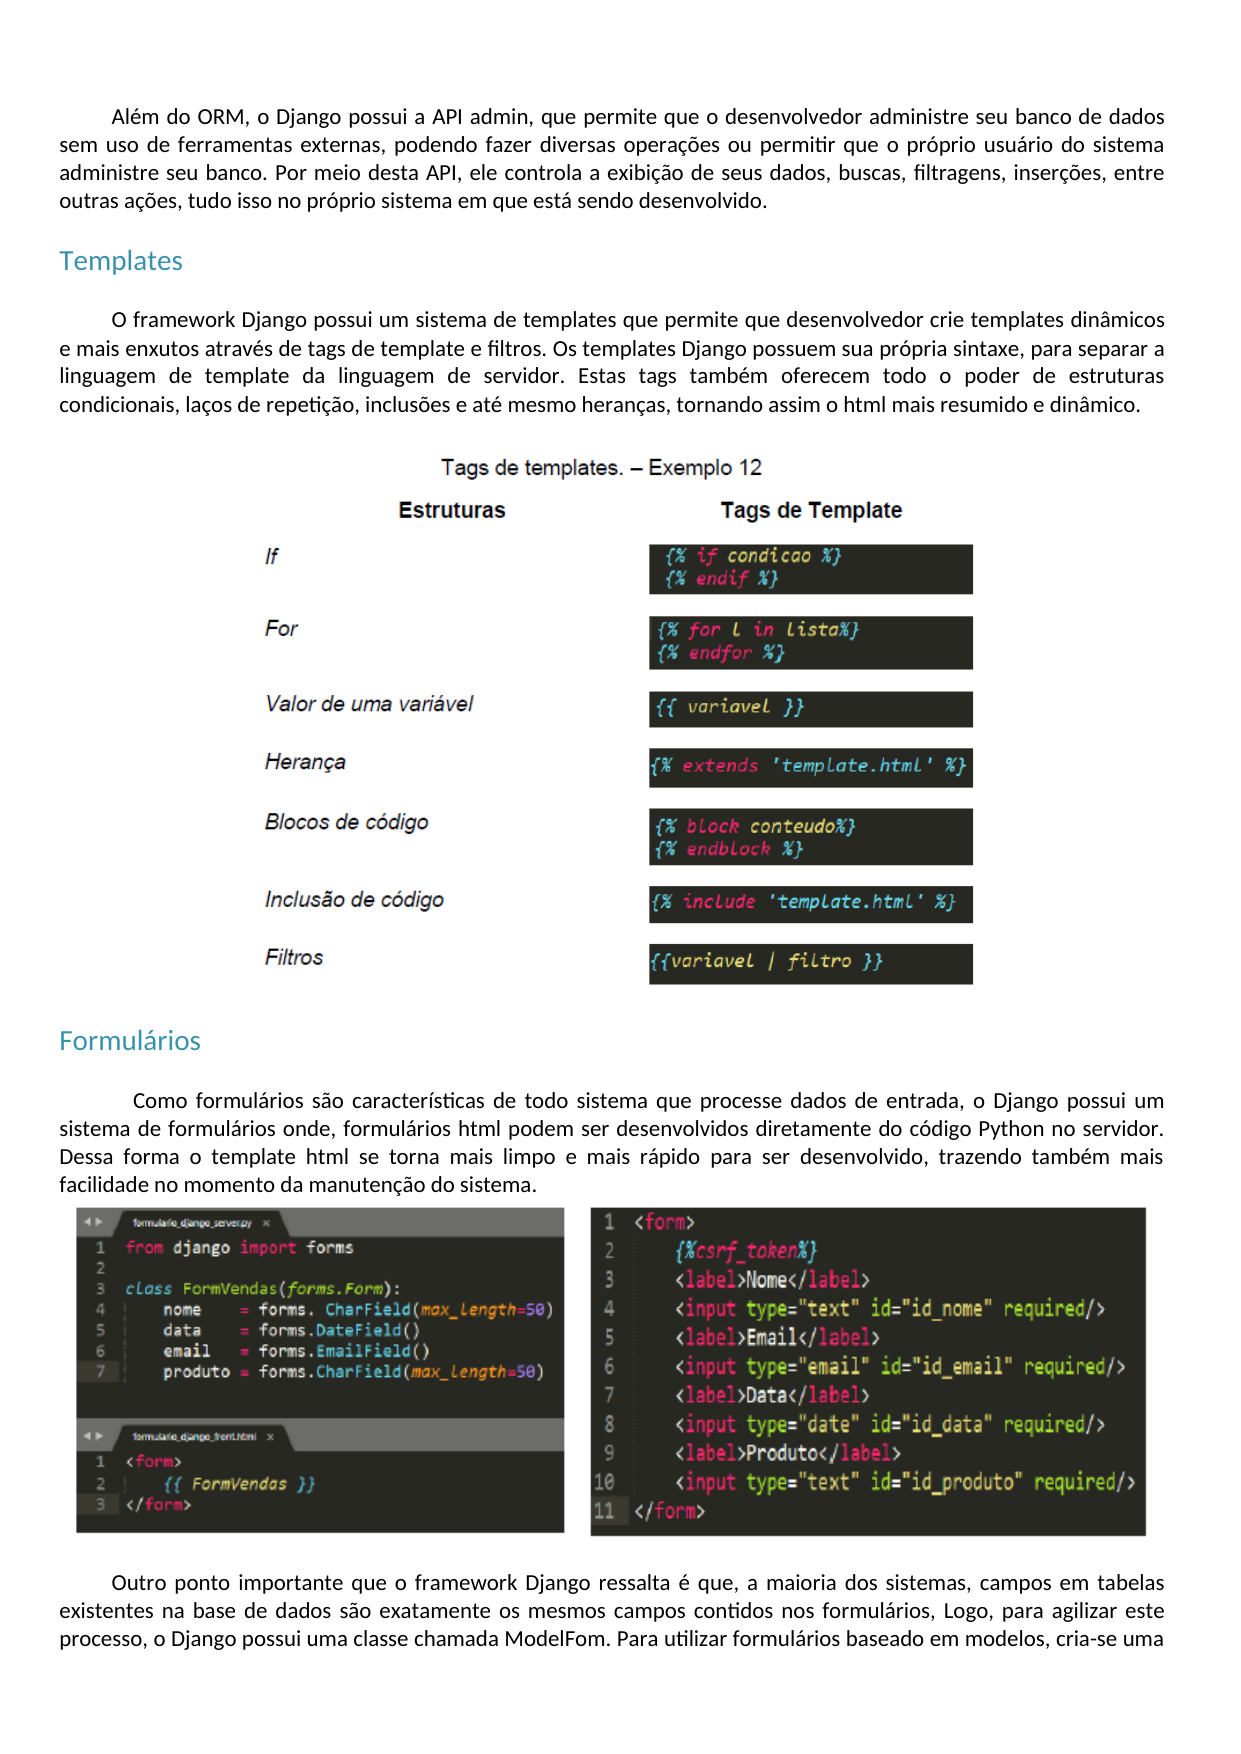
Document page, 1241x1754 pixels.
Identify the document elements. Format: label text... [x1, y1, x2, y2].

picture [61, 1198, 1165, 1541]
text Formulários [59, 1022, 1167, 1058]
text Como formulários são características de todo sistema que processe dados de entrada, o Django possui um sistema de formulários onde, formulários html podem ser desenvolvidos diretamente do código Python no servidor. Dessa forma o template html se torna mais limpo e mais rápido para ser desenvolvido, trazendo também mais facilidade no momento da manutenção do sistema. [59, 1086, 1167, 1198]
text Além do ORM, o Django possui a API admin, que permite que o desenvolvedor administre seu banco de dados sem uso de ferramentas externas, podendo fazer diversas operações ou permitir que o próprio usuário do sistema administre seu banco. Por meio desta API, ele controla a exibição de seus dados, buscas, filtragens, inserções, entre outras ações, tudo isso no próprio sistema em que está sendo desenvolvido. [59, 102, 1167, 214]
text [59, 1568, 1167, 1652]
picture [239, 445, 987, 995]
text Templates [59, 242, 1167, 278]
text O framework Django possui um sistema de templates que permite que desenvolvedor crie templates dinâmicos e mais enxutos através de tags de template e filtros. Os templates Django possuem sua própria sintaxe, para separar a linguagem de template da linguagem de servidor. Estas tags também oferecem todo o poder de estruturas condicionais, laços de repetição, inclusões e até mesmo heranças, tornando assim o html mais resumido e dinâmico. [59, 306, 1167, 418]
